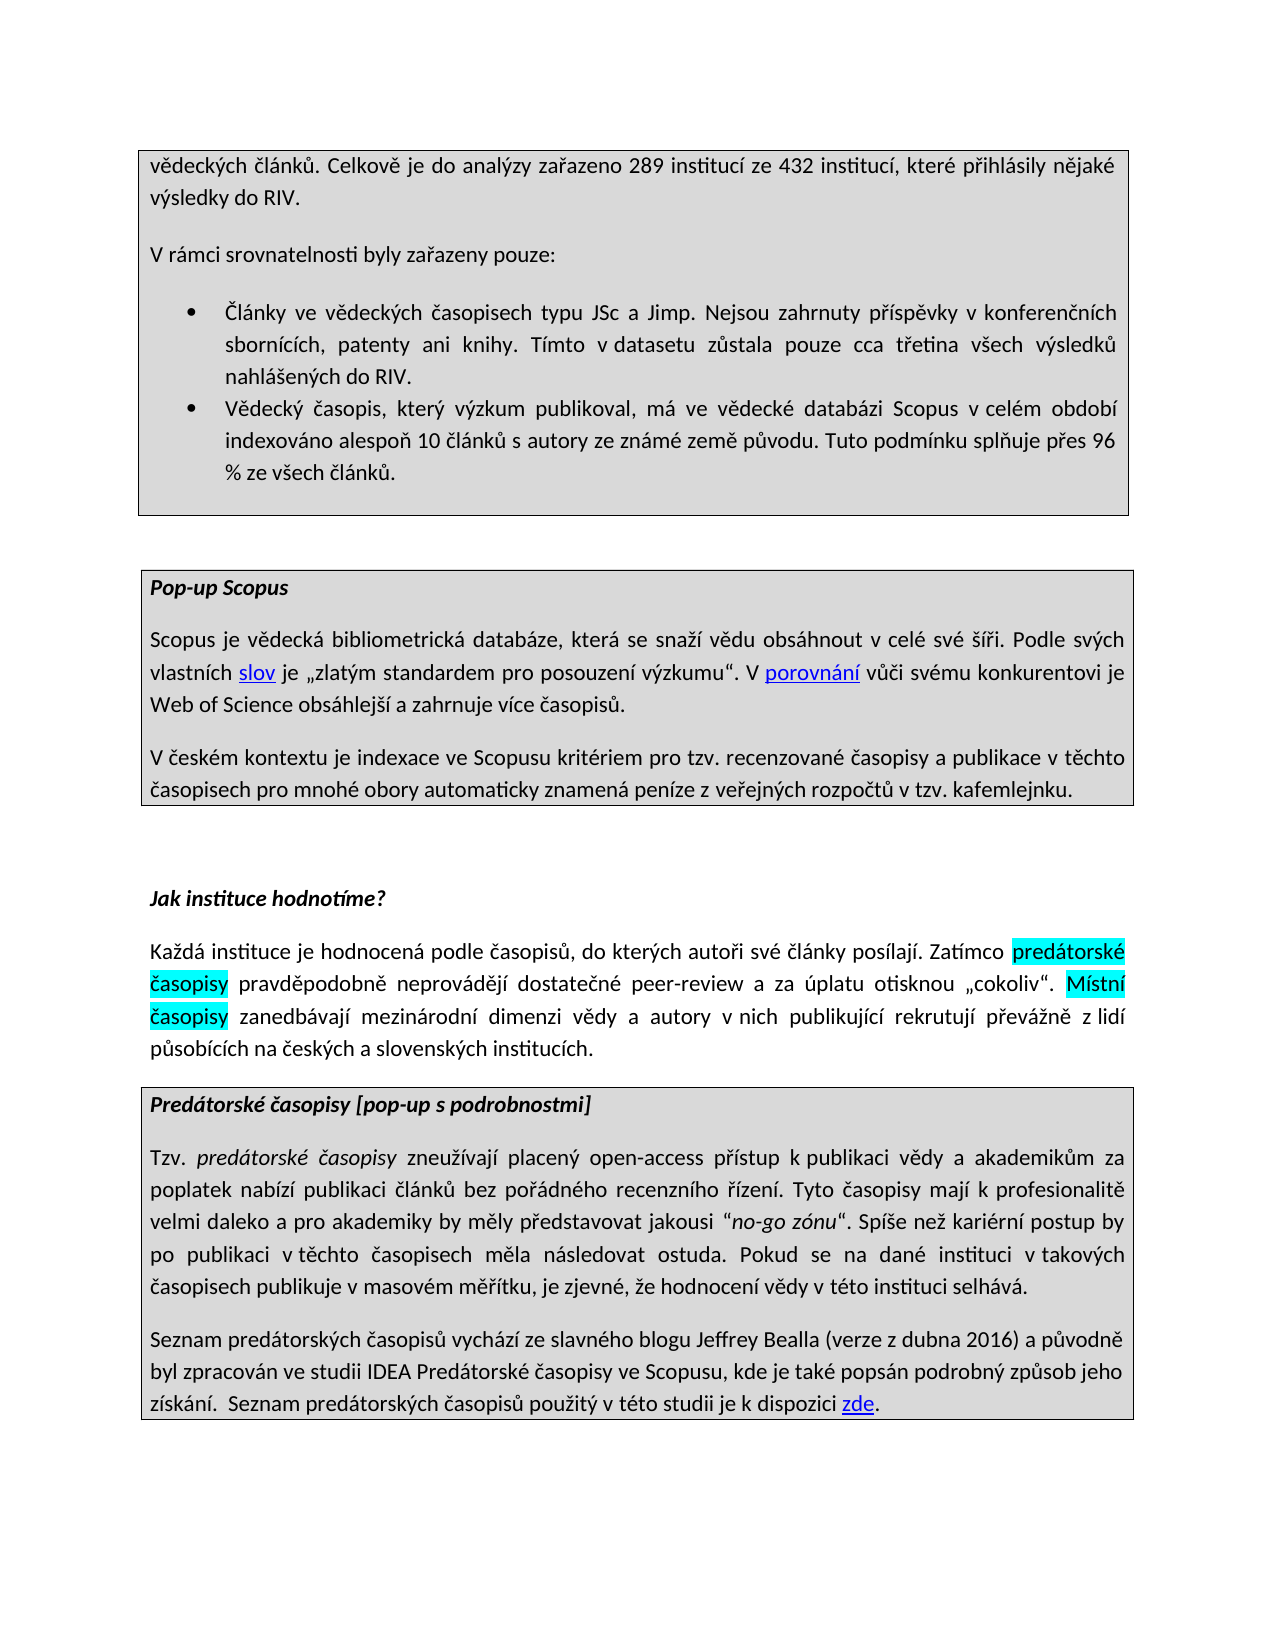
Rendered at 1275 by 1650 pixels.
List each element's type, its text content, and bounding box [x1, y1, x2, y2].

text V českém kontextu je indexace ve Scopusu kritériem pro tzv. recenzované časopisy a publikace v těchto časopisech pro mnohé obory automaticky znamená peníze z veřejných rozpočtů v tzv. kafemlejnku. [142, 740, 1133, 805]
text Seznam predátorských časopisů vychází ze slavného blogu Jeffrey Bealla (verze z dubna 2016) a původně byl zpracován ve studii IDEA Predátorské časopisy ve Scopusu, kde je také popsán podrobný způsob jeho získání. Seznam predátorských časopisů použitý v této studii je k dispozici zde. [142, 1322, 1133, 1419]
text Každá instituce je hodnocená podle časopisů, do kterých autoři své články posílají. Zatímco predátorské časopisy pravděpodobně neprovádějí dostatečné peer-review a za úplatu otisknou „cokoliv“. Místní časopisy zanedbávají mezinárodní dimenzi vědy a autory v nich publikující rekrutují převážně z lidí působících na českých a slovenských institucích. [150, 937, 1125, 1062]
text Pop-up Scopus [142, 571, 1133, 601]
text Scopus je vědecká bibliometrická databáze, která se snaží vědu obsáhnout v celé své šíři. Podle svých vlastních slov je „zlatým standardem pro posouzení výzkumu“. V porovnání vůči svému konkurentovi je Web of Science obsáhlejší a zahrnuje více časopisů. [142, 622, 1133, 718]
text Jak instituce hodnotíme? [150, 884, 1125, 912]
text Tzv. predátorské časopisy zneužívají placený open-access přístup k publikaci vědy a akademikům za poplatek nabízí publikaci článků bez pořádného recenzního řízení. Tyto časopisy mají k profesionalitě velmi daleko a pro akademiky by měly představovat jakousi “no-go zónu“. Spíše než kariérní postup by po publikaci v těchto časopisech měla následovat ostuda. Pokud se na dané instituci v takových časopisech publikuje v masovém měřítku, je zjevné, že hodnocení vědy v této instituci selhává. [142, 1140, 1133, 1300]
text Predátorské časopisy [pop-up s podrobnostmi] [142, 1088, 1133, 1118]
